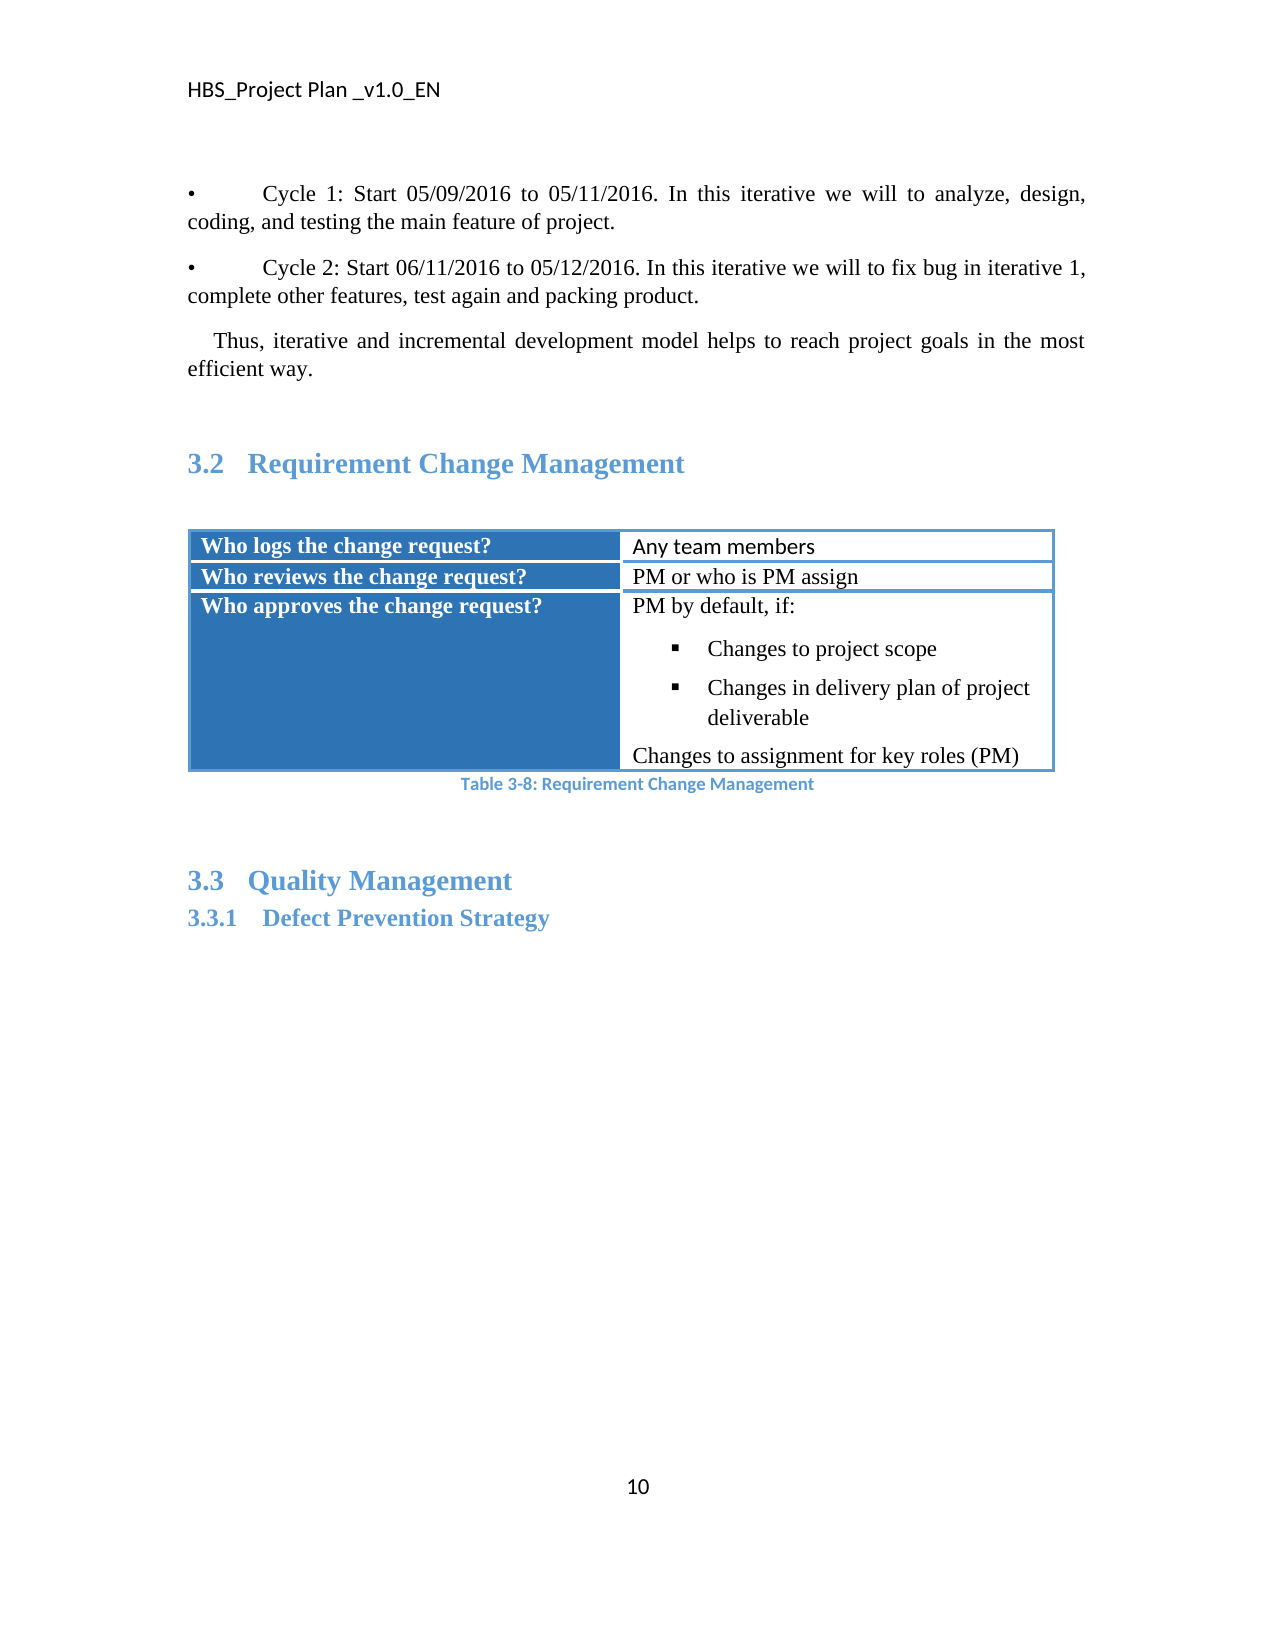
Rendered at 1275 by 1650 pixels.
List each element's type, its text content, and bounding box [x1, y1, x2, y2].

text • Cycle 1: Start 05/09/2016 to 05/11/2016. In this iterative we will to analyze, design, coding, and testing the main feature of project. [187, 180, 1087, 235]
subtitle Requirement Change Management [187, 446, 1087, 479]
subtitle Quality Management [187, 863, 1087, 896]
text Thus, iterative and incremental development model helps to reach project goals in the most efficient way. [187, 327, 1087, 382]
table_cell PM or who is PM assign [623, 563, 1052, 589]
table_cell Who approves the change request? [191, 593, 620, 769]
text • Cycle 2: Start 06/11/2016 to 05/12/2016. In this iterative we will to fix bug in iterative 1, complete other features, test again and packing product. [187, 253, 1087, 308]
table_cell Who reviews the change request? [191, 563, 620, 589]
subtitle Defect Prevention Strategy [187, 903, 1087, 932]
table_header Any team members [623, 532, 1052, 560]
table_cell PM by default, if: Changes to project scope Changes in delivery plan of project deliverable Changes to assignment for key roles (PM) [623, 593, 1052, 769]
table_header Who logs the change request? [191, 532, 620, 560]
